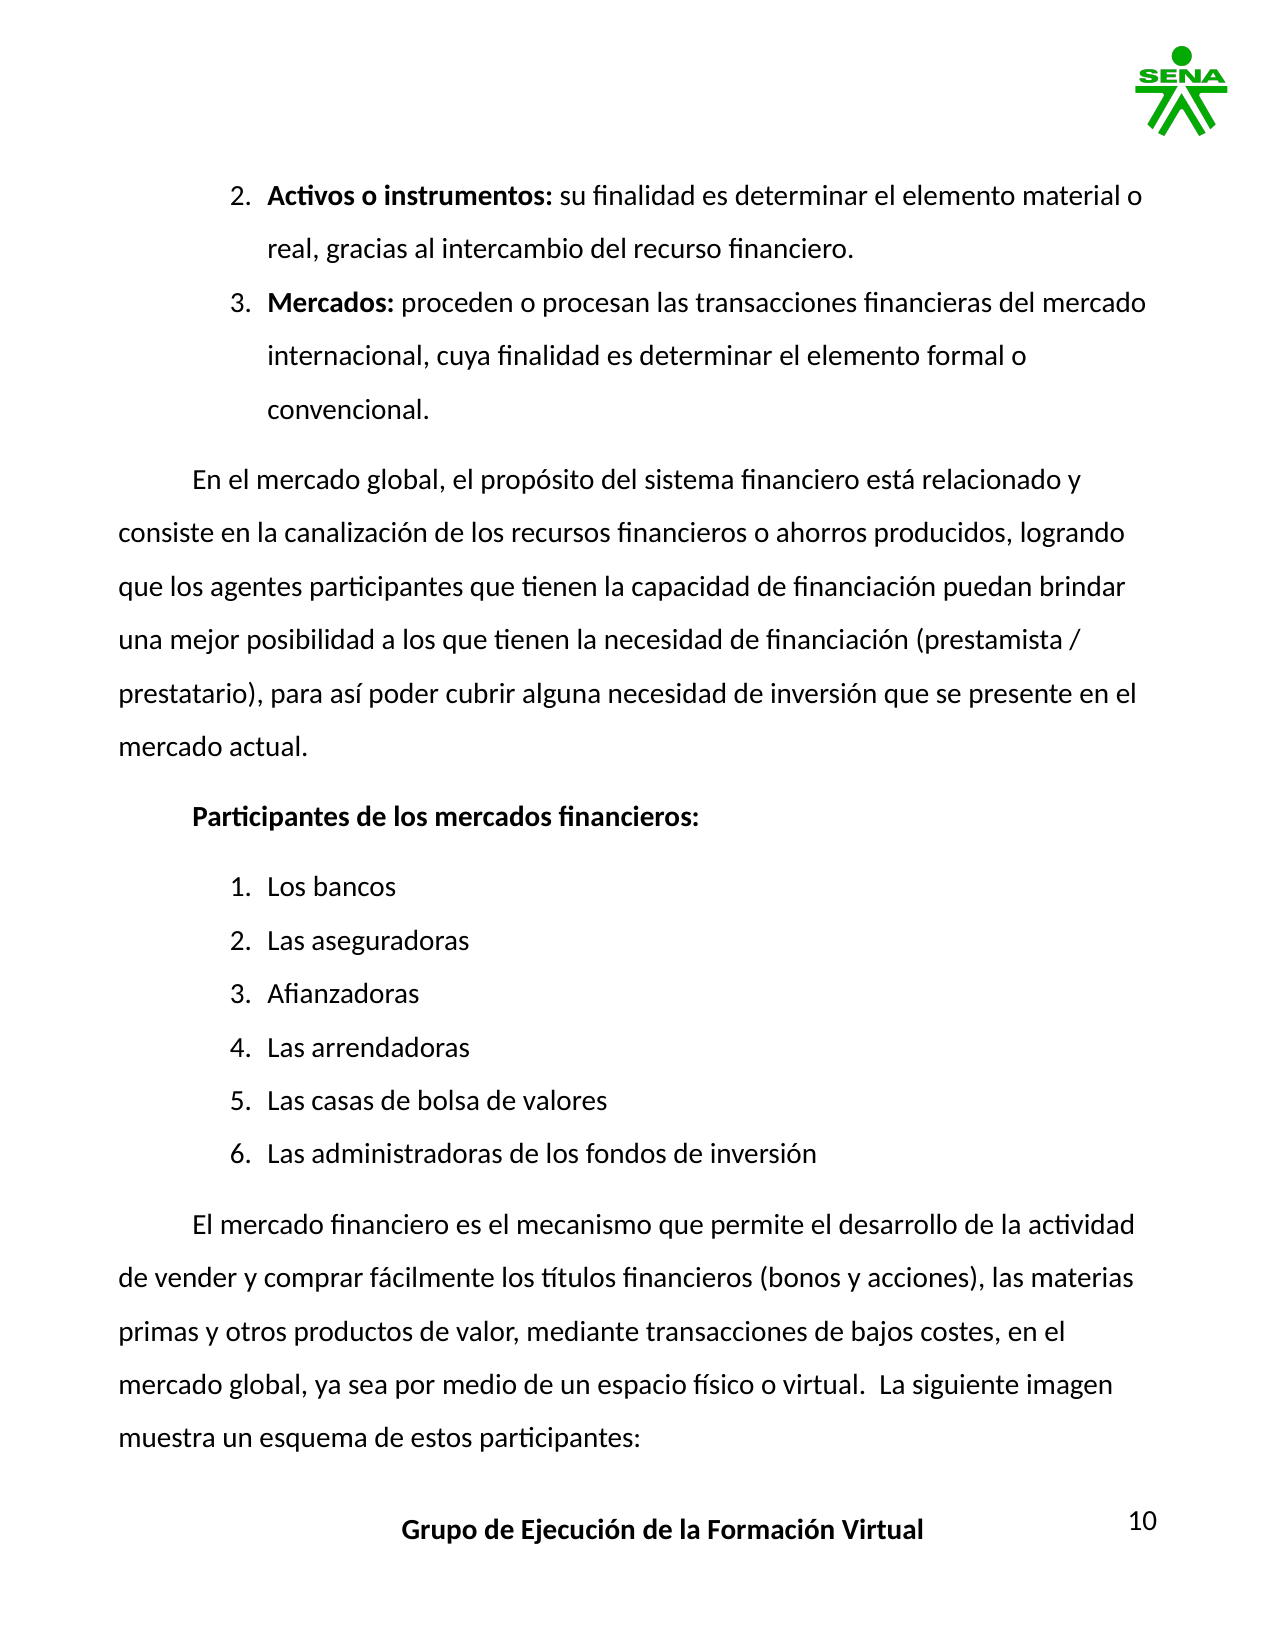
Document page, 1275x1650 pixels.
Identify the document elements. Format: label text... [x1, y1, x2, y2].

list Activos o instrumentos: su finalidad es determinar el elemento material o real, gracias al intercambio del recurso financiero. [229, 177, 1157, 266]
text El mercado financiero es el mecanismo que permite el desarrollo de la actividad de vender y comprar fácilmente los títulos financieros (bonos y acciones), las materias primas y otros productos de valor, mediante transacciones de bajos costes, en el mercado global, ya sea por medio de un espacio físico o virtual. La siguiente imagen muestra un esquema de estos participantes: [118, 1206, 1157, 1455]
list Los bancos [229, 868, 1157, 904]
text En el mercado global, el propósito del sistema financiero está relacionado y consiste en la canalización de los recursos financieros o ahorros producidos, logrando que los agentes participantes que tienen la capacidad de financiación puedan brindar una mejor posibilidad a los que tienen la necesidad de financiación (prestamista / prestatario), para así poder cubrir alguna necesidad de inversión que se presente en el mercado actual. [118, 461, 1157, 764]
list Afianzadoras [229, 975, 1157, 1011]
list Las casas de bolsa de valores [229, 1082, 1157, 1118]
text Participantes de los mercados financieros: [118, 798, 1157, 834]
list Las administradoras de los fondos de inversión [229, 1136, 1157, 1171]
list Las arrendadoras [229, 1029, 1157, 1064]
picture [1135, 46, 1228, 136]
list Mercados: proceden o procesan las transacciones financieras del mercado internacional, cuya finalidad es determinar el elemento formal o convencional. [229, 284, 1157, 427]
list Las aseguradoras [229, 922, 1157, 957]
